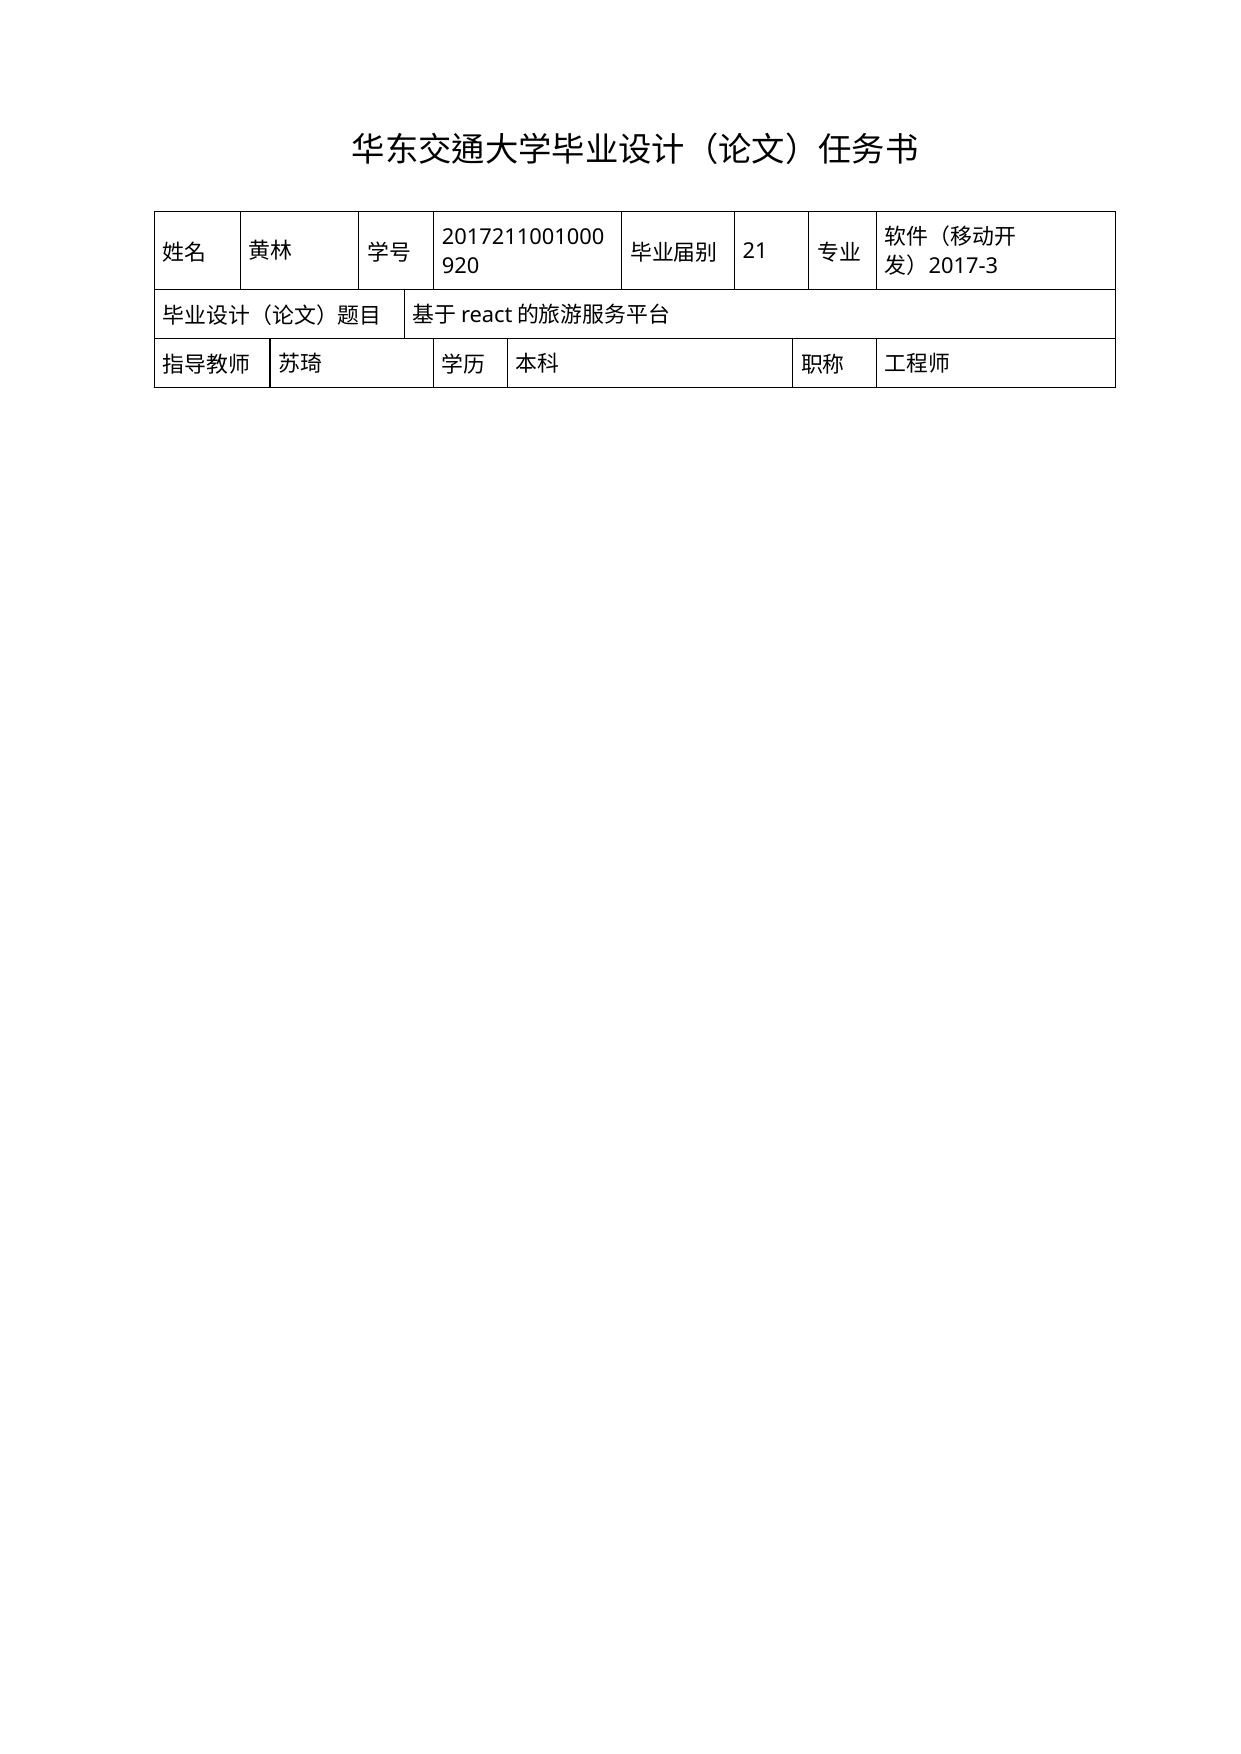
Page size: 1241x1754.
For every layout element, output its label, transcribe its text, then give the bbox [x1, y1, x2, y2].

table_header 专业 [809, 212, 876, 288]
table_header 2017211001000920 [434, 212, 621, 288]
table_cell 基于react的旅游服务平台 [405, 290, 1115, 338]
table_header 姓名 [155, 212, 240, 288]
table_header 毕业届别 [622, 212, 734, 288]
text 华东交通大学毕业设计（论文）任务书 [148, 123, 1122, 171]
table_header 学号 [359, 212, 433, 288]
table_cell 本科 [508, 339, 792, 387]
table_cell 苏琦 [271, 339, 433, 387]
table_cell 工程师 [877, 339, 1115, 387]
table_cell 毕业设计（论文）题目 [155, 290, 404, 338]
table_header 黄林 [241, 212, 358, 288]
table_cell 职称 [793, 339, 876, 387]
table_cell 学历 [434, 339, 507, 387]
table_cell 指导教师 [155, 339, 269, 387]
table_header 21 [735, 212, 808, 288]
table_header 软件（移动开发）2017-3 [877, 212, 1115, 288]
